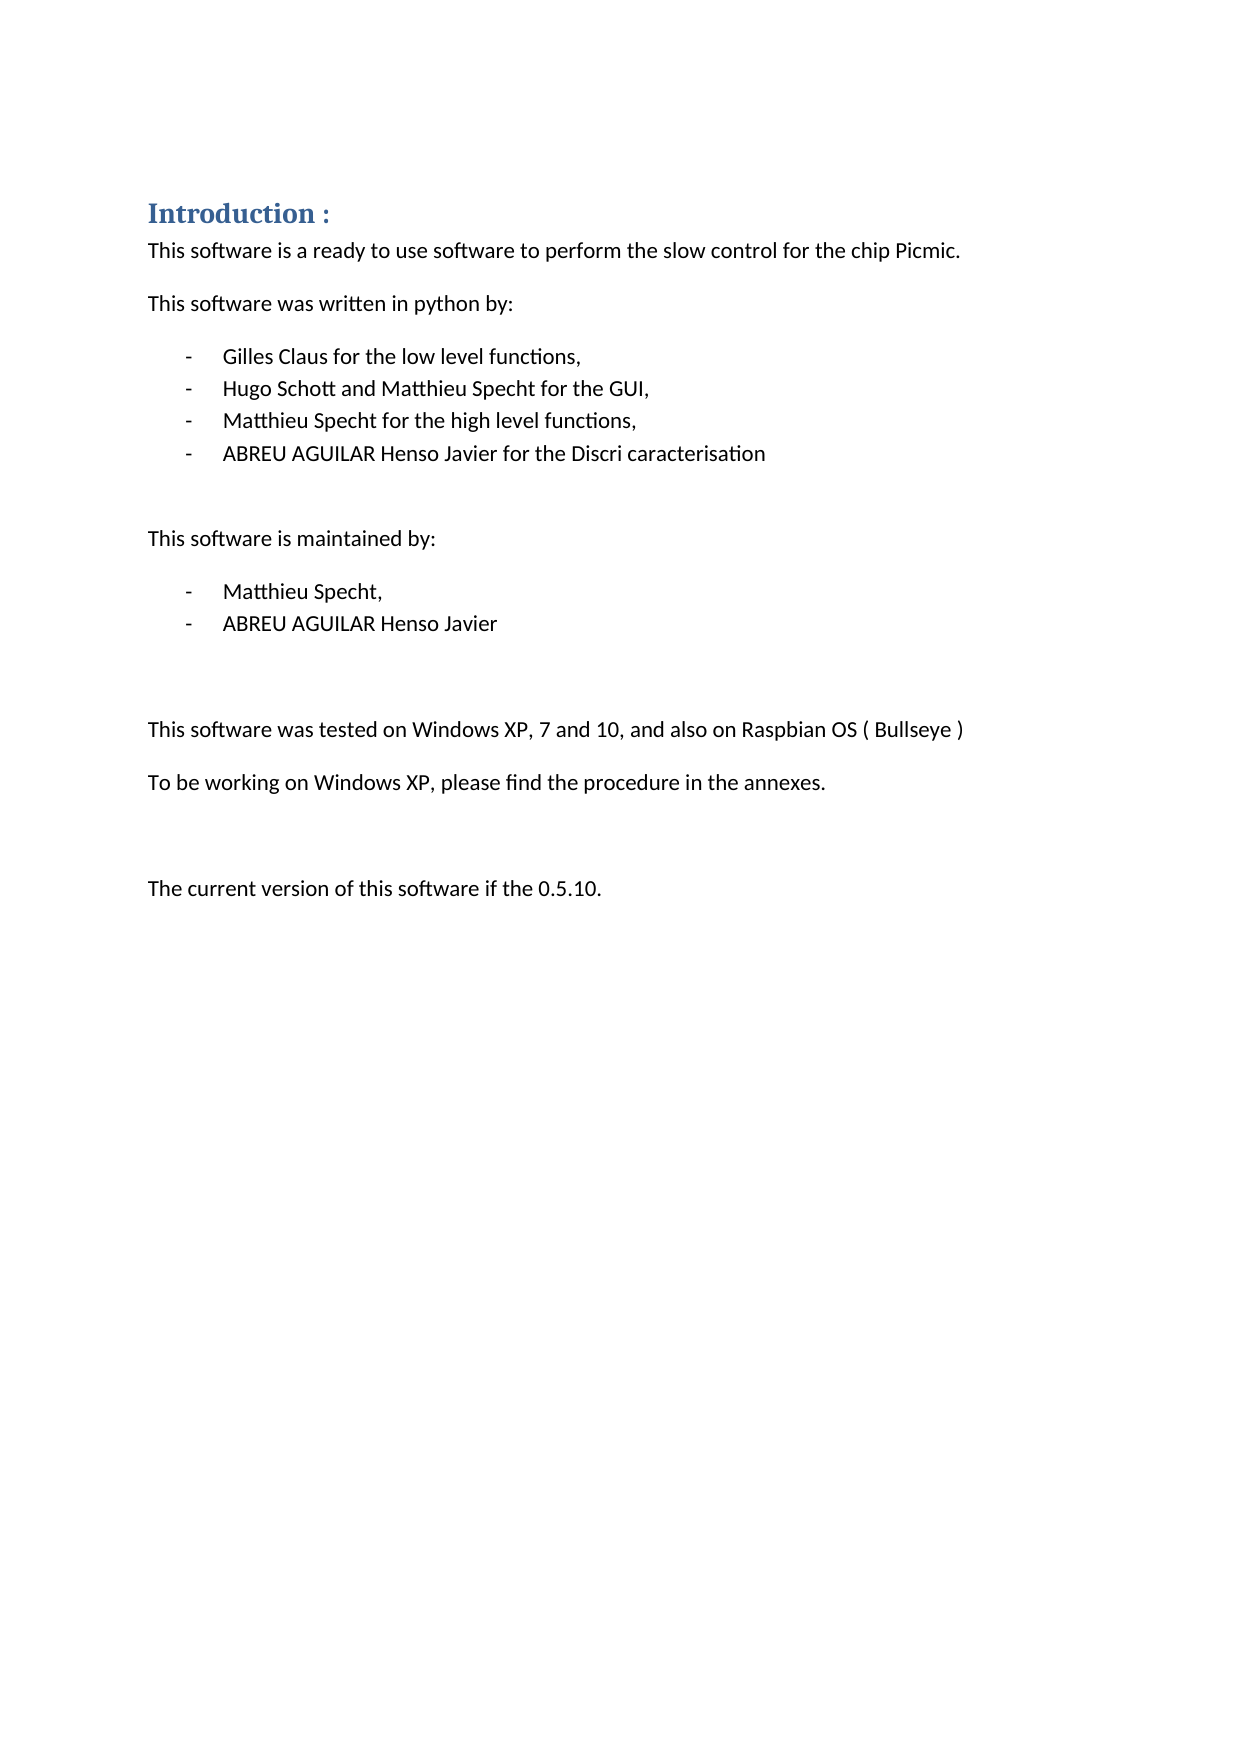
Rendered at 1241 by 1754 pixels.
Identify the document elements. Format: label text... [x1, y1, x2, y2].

subtitle Introduction : [148, 198, 1093, 231]
list ABREU AGUILAR Henso Javier for the Discri caracterisation [185, 439, 1093, 467]
text The current version of this software if the 0.5.10. [148, 874, 1093, 902]
text This software was tested on Windows XP, 7 and 10, and also on Raspbian OS ( Bullseye ) [148, 715, 1093, 743]
list Gilles Claus for the low level functions, [185, 342, 1093, 370]
text This software is maintained by: [148, 524, 1093, 552]
text To be working on Windows XP, please find the procedure in the annexes. [148, 768, 1093, 796]
text This software is a ready to use software to perform the slow control for the chip Picmic. [148, 236, 1093, 264]
list Matthieu Specht for the high level functions, [185, 407, 1093, 434]
text This software was written in python by: [148, 289, 1093, 317]
list Matthieu Specht, [185, 577, 1093, 605]
list ABREU AGUILAR Henso Javier [185, 609, 1093, 637]
list Hugo Schott and Matthieu Specht for the GUI, [185, 374, 1093, 402]
